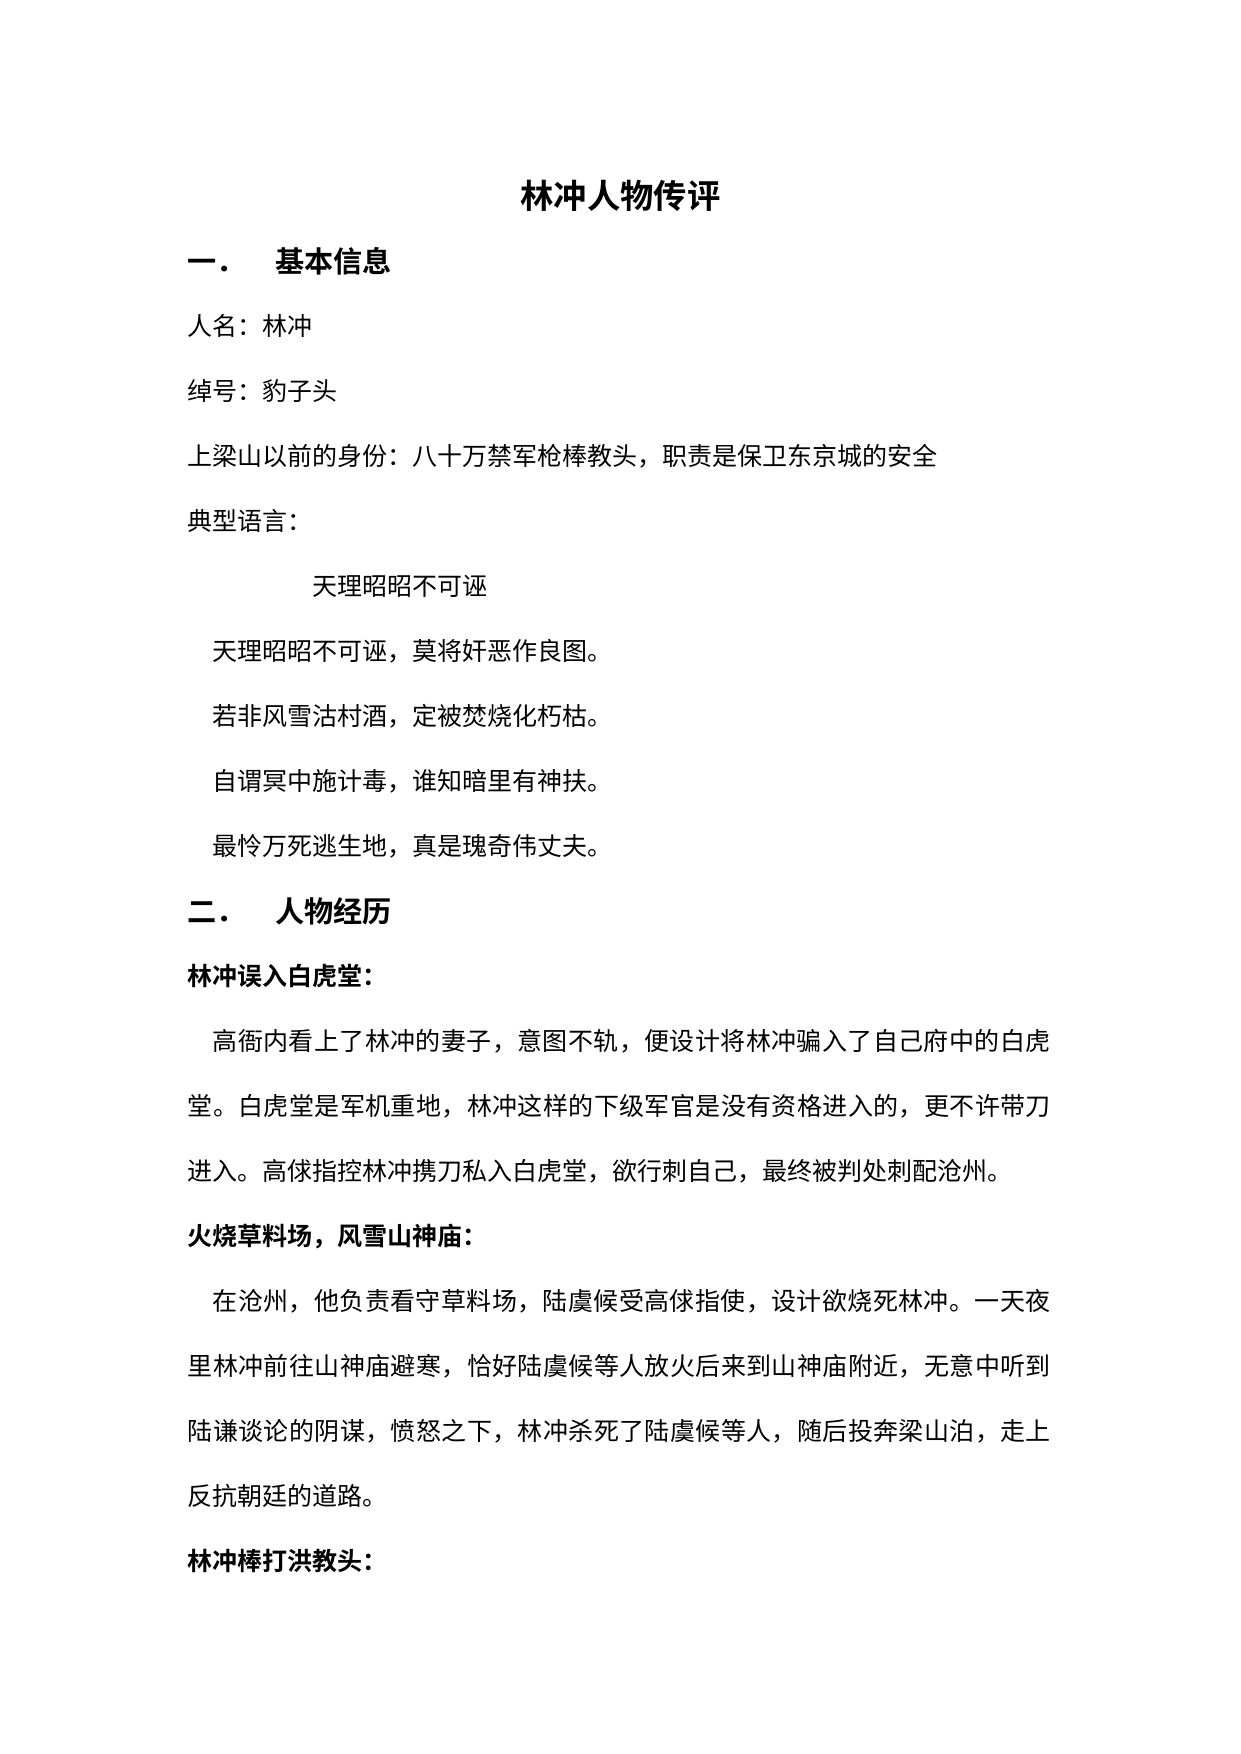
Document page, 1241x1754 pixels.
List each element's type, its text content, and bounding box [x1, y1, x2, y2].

text 自谓冥中施计毒，谁知暗里有神扶。 [187, 747, 1053, 812]
text 典型语言： [187, 487, 1053, 552]
text 上梁山以前的身份：八十万禁军枪棒教头，职责是保卫东京城的安全 [187, 422, 1053, 487]
text 若非风雪沽村酒，定被焚烧化朽枯。 [187, 682, 1053, 747]
list 人物经历 [187, 877, 1053, 942]
text 人名：林冲 [187, 292, 1053, 357]
text 在沧州，他负责看守草料场，陆虞候受高俅指使，设计欲烧死林冲。一天夜里林冲前往山神庙避寒，恰好陆虞候等人放火后来到山神庙附近，无意中听到陆谦谈论的阴谋，愤怒之下，林冲杀死了陆虞候等人，随后投奔梁山泊，走上反抗朝廷的道路。 [187, 1267, 1053, 1527]
text 林冲误入白虎堂： [187, 942, 1053, 1007]
list 基本信息 [187, 227, 1053, 292]
text 绰号：豹子头 [187, 357, 1053, 422]
text 火烧草料场，风雪山神庙： [187, 1202, 1053, 1267]
text 林冲人物传评 [187, 162, 1053, 227]
text 最怜万死逃生地，真是瑰奇伟丈夫。 [187, 812, 1053, 877]
text 天理昭昭不可诬，莫将奸恶作良图。 [187, 617, 1053, 682]
text 高衙内看上了林冲的妻子，意图不轨，便设计将林冲骗入了自己府中的白虎堂。白虎堂是军机重地，林冲这样的下级军官是没有资格进入的，更不许带刀进入。高俅指控林冲携刀私入白虎堂，欲行刺自己，最终被判处刺配沧州。 [187, 1007, 1053, 1202]
text 林冲棒打洪教头： [187, 1527, 1053, 1592]
text 天理昭昭不可诬 [187, 552, 1053, 617]
